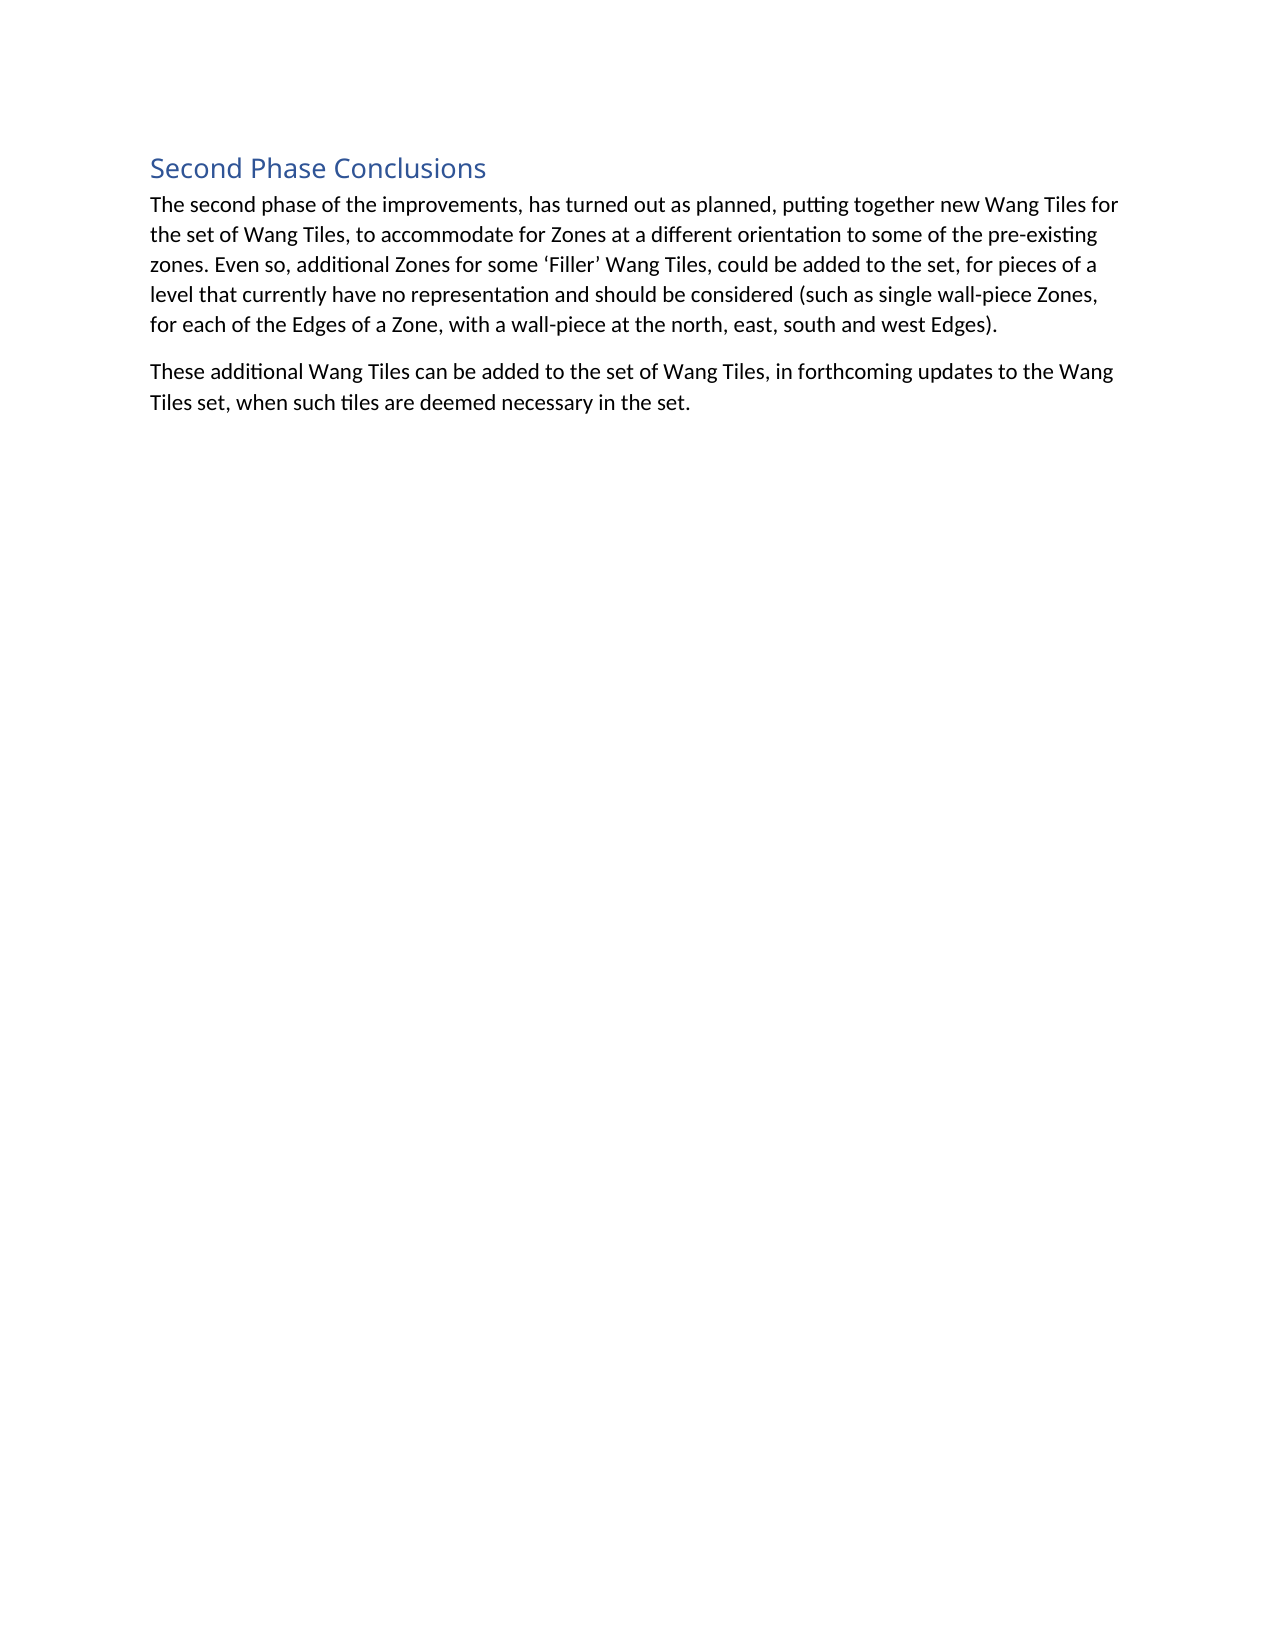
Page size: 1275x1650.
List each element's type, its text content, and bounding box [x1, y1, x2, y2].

subtitle Second Phase Conclusions [150, 150, 1125, 187]
text The second phase of the improvements, has turned out as planned, putting together new Wang Tiles for the set of Wang Tiles, to accommodate for Zones at a different orientation to some of the pre-existing zones. Even so, additional Zones for some ‘Filler’ Wang Tiles, could be added to the set, for pieces of a level that currently have no representation and should be considered (such as single wall-piece Zones, for each of the Edges of a Zone, with a wall-piece at the north, east, south and west Edges). [150, 190, 1125, 339]
text These additional Wang Tiles can be added to the set of Wang Tiles, in forthcoming updates to the Wang Tiles set, when such tiles are deemed necessary in the set. [150, 357, 1125, 416]
